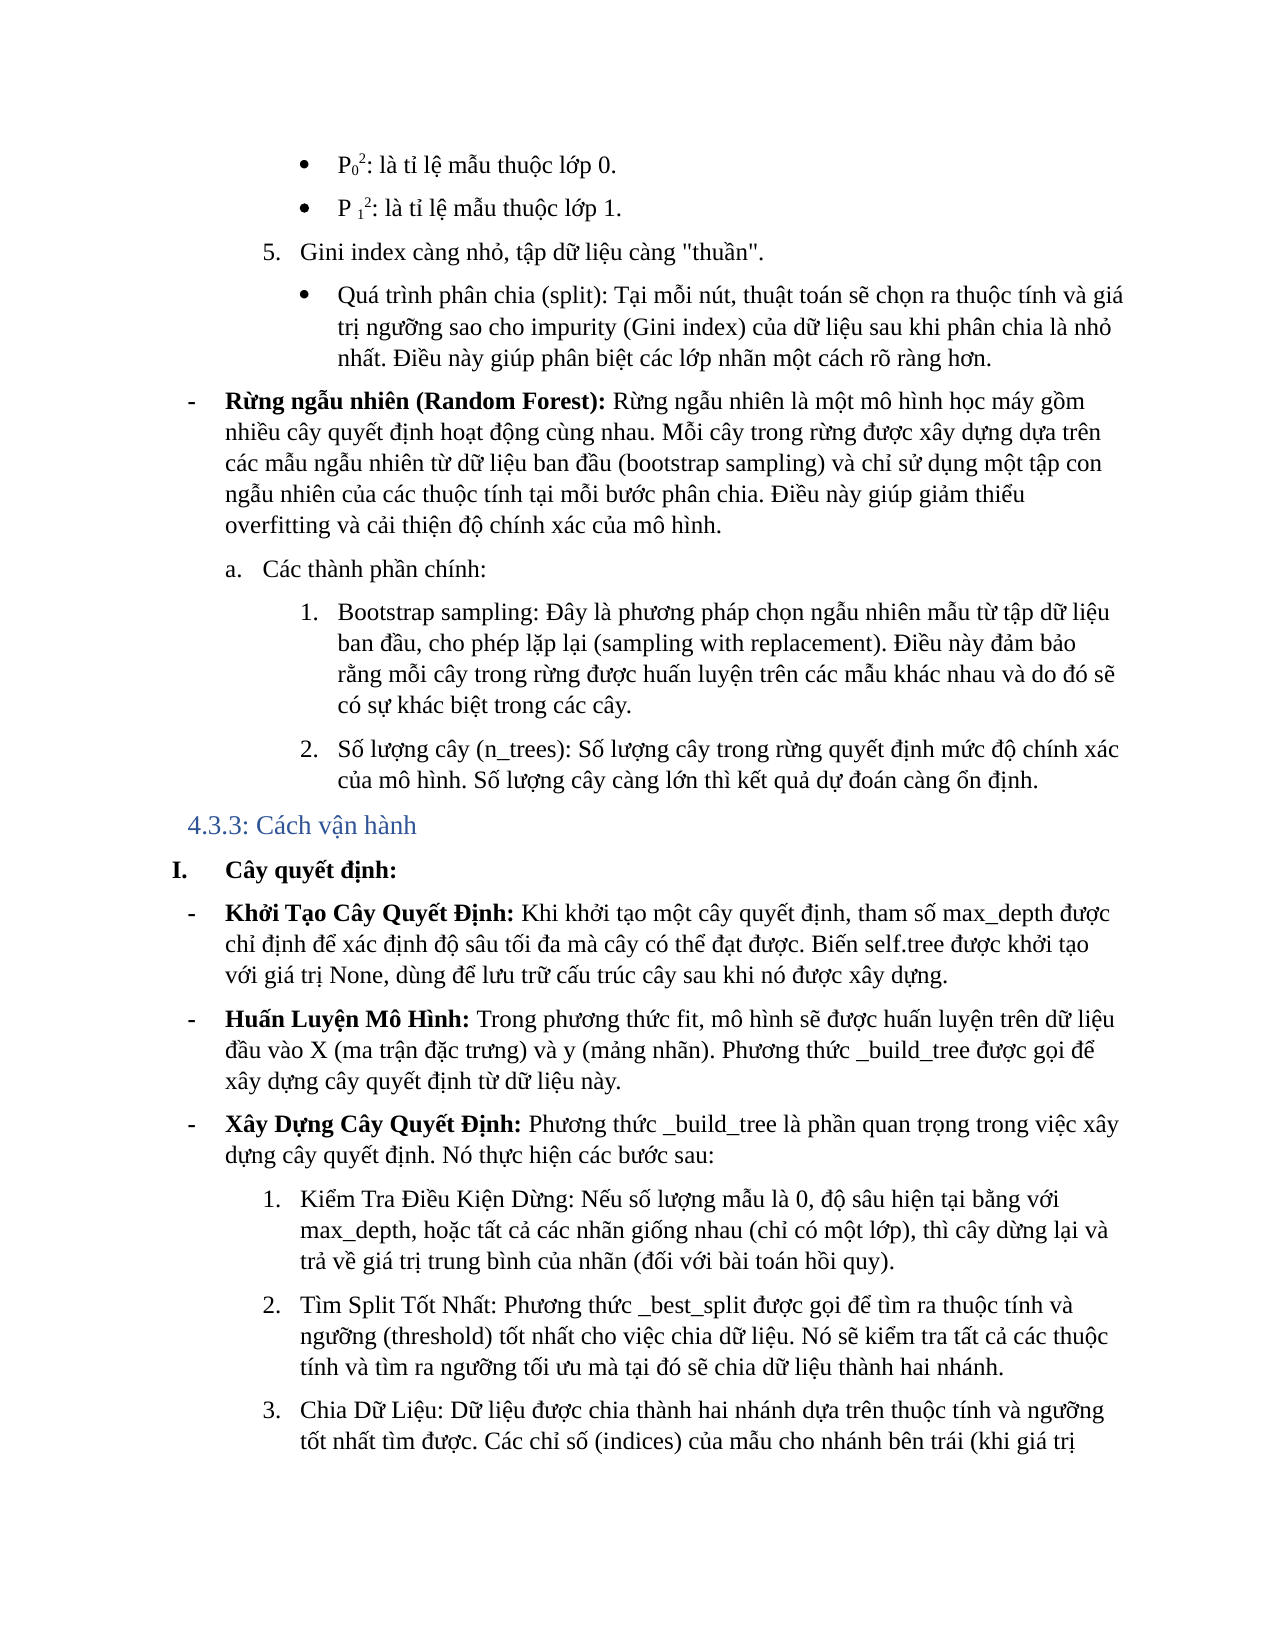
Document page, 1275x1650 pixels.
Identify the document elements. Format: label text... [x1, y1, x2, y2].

subtitle 4.3.3: Cách vận hành [150, 809, 1125, 840]
list Số lượng cây (n_trees): Số lượng cây trong rừng quyết định mức độ chính xác của mô hình. Số lượng cây càng lớn thì kết quả dự đoán càng ổn định. [300, 734, 1125, 794]
list P02: là tỉ lệ mẫu thuộc lớp 0. [300, 150, 1125, 179]
list Rừng ngẫu nhiên (Random Forest): Rừng ngẫu nhiên là một mô hình học máy gồm nhiều cây quyết định hoạt động cùng nhau. Mỗi cây trong rừng được xây dựng dựa trên các mẫu ngẫu nhiên từ dữ liệu ban đầu (bootstrap sampling) và chỉ sử dụng một tập con ngẫu nhiên của các thuộc tính tại mỗi bước phân chia. Điều này giúp giảm thiểu overfitting và cải thiện độ chính xác của mô hình. [187, 386, 1125, 539]
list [262, 1395, 1125, 1455]
list Các thành phần chính: [225, 554, 1125, 583]
list Kiểm Tra Điều Kiện Dừng: Nếu số lượng mẫu là 0, độ sâu hiện tại bằng với max_depth, hoặc tất cả các nhãn giống nhau (chỉ có một lớp), thì cây dừng lại và trả về giá trị trung bình của nhãn (đối với bài toán hồi quy). [262, 1184, 1125, 1275]
list Cây quyết định: [187, 855, 1125, 883]
list Gini index càng nhỏ, tập dữ liệu càng "thuần". [262, 237, 1125, 266]
list P 12: là tỉ lệ mẫu thuộc lớp 1. [300, 193, 1125, 222]
list Huấn Luyện Mô Hình: Trong phương thức fit, mô hình sẽ được huấn luyện trên dữ liệu đầu vào X (ma trận đặc trưng) và y (mảng nhãn). Phương thức _build_tree được gọi để xây dựng cây quyết định từ dữ liệu này. [187, 1004, 1125, 1095]
list Xây Dựng Cây Quyết Định: Phương thức _build_tree là phần quan trọng trong việc xây dựng cây quyết định. Nó thực hiện các bước sau: [187, 1109, 1125, 1169]
list Tìm Split Tốt Nhất: Phương thức _best_split được gọi để tìm ra thuộc tính và ngưỡng (threshold) tốt nhất cho việc chia dữ liệu. Nó sẽ kiểm tra tất cả các thuộc tính và tìm ra ngưỡng tối ưu mà tại đó sẽ chia dữ liệu thành hai nhánh. [262, 1290, 1125, 1381]
list Bootstrap sampling: Đây là phương pháp chọn ngẫu nhiên mẫu từ tập dữ liệu ban đầu, cho phép lặp lại (sampling with replacement). Điều này đảm bảo rằng mỗi cây trong rừng được huấn luyện trên các mẫu khác nhau và do đó sẽ có sự khác biệt trong các cây. [300, 597, 1125, 719]
list Khởi Tạo Cây Quyết Định: Khi khởi tạo một cây quyết định, tham số max_depth được chỉ định để xác định độ sâu tối đa mà cây có thể đạt được. Biến self.tree được khởi tạo với giá trị None, dùng để lưu trữ cấu trúc cây sau khi nó được xây dựng. [187, 898, 1125, 989]
list Quá trình phân chia (split): Tại mỗi nút, thuật toán sẽ chọn ra thuộc tính và giá trị ngưỡng sao cho impurity (Gini index) của dữ liệu sau khi phân chia là nhỏ nhất. Điều này giúp phân biệt các lớp nhãn một cách rõ ràng hơn. [300, 281, 1125, 371]
